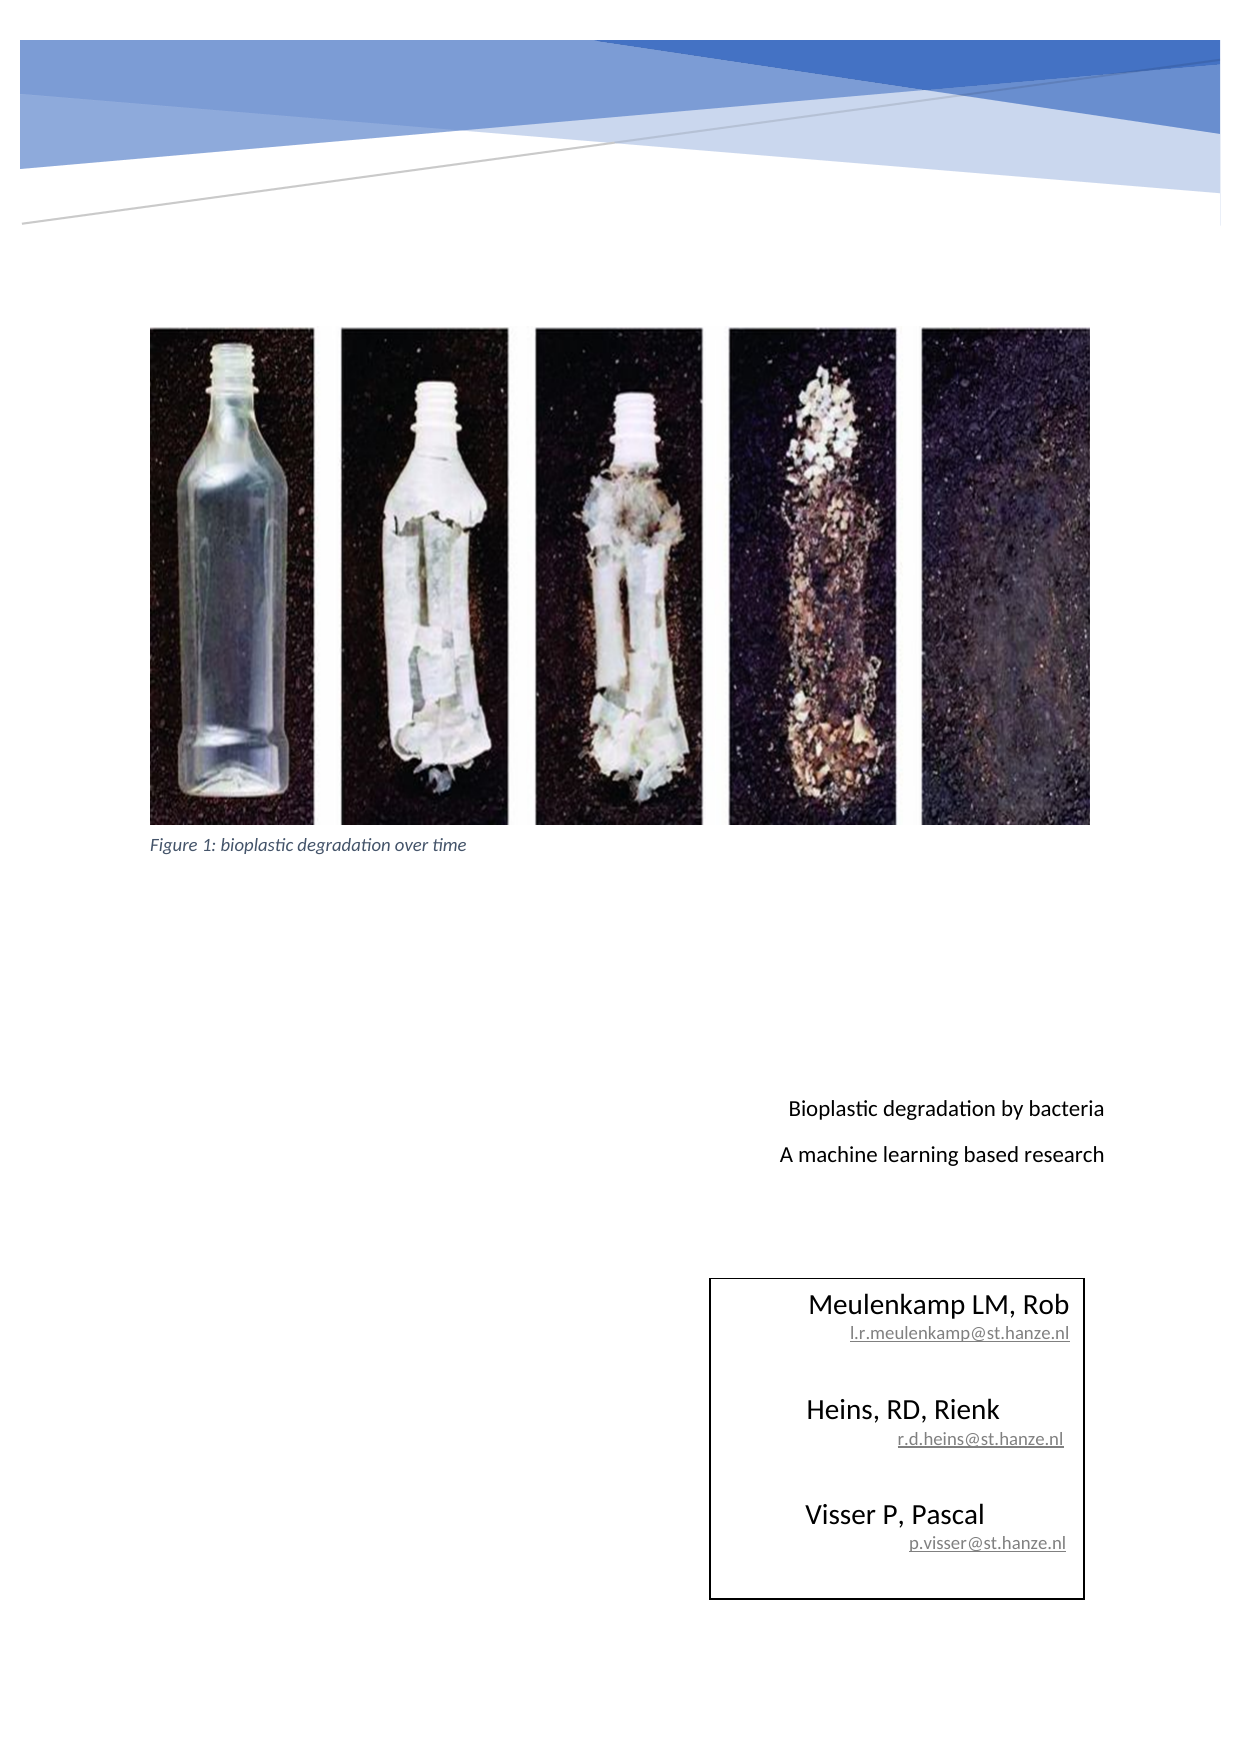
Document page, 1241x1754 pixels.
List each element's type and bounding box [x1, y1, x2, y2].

picture [150, 326, 1090, 825]
picture [20, 40, 1221, 240]
